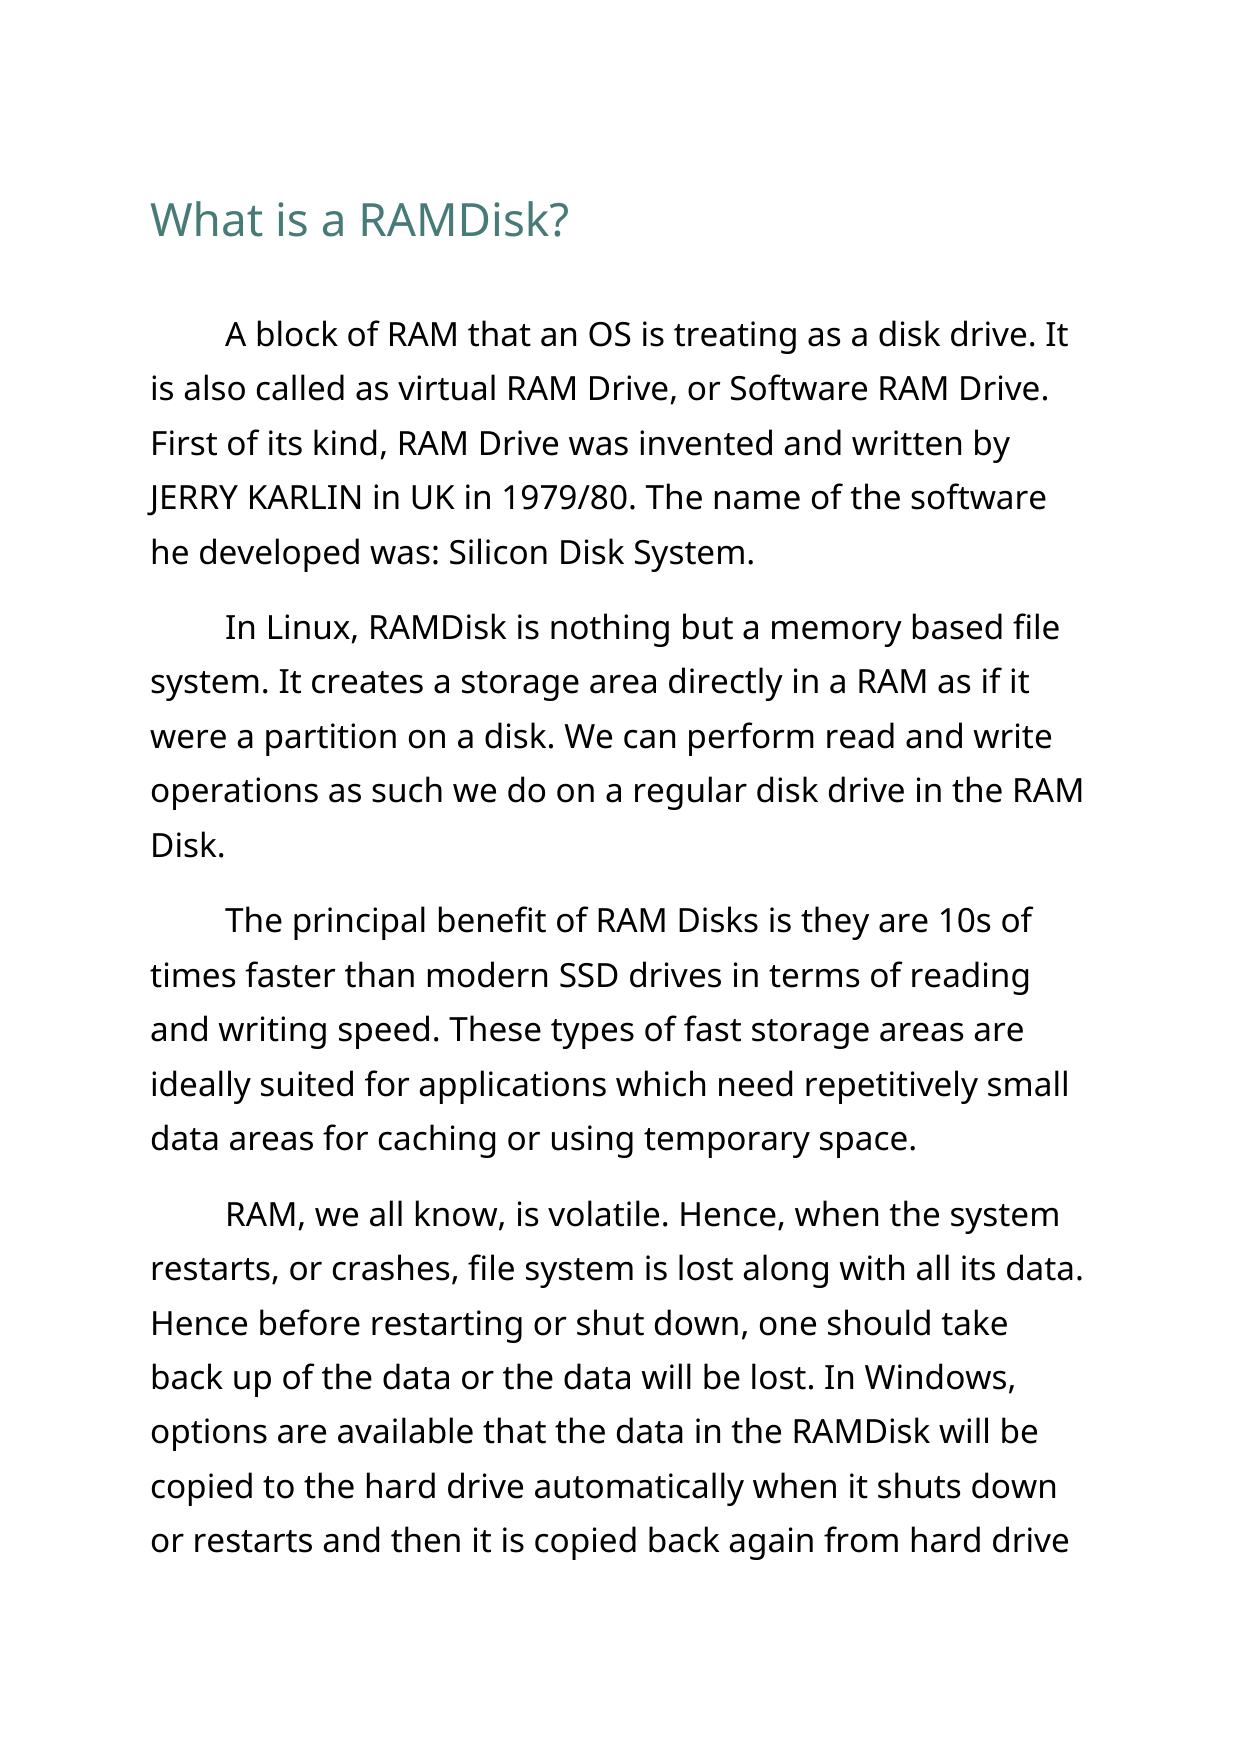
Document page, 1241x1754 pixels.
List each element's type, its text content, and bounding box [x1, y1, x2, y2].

text A block of RAM that an OS is treating as a disk drive. It is also called as virtual RAM Drive, or Software RAM Drive. First of its kind, RAM Drive was invented and written by JERRY KARLIN in UK in 1979/80. The name of the software he developed was: Silicon Disk System. [150, 311, 1090, 574]
text The principal benefit of RAM Disks is they are 10s of times faster than modern SSD drives in terms of reading and writing speed. These types of fast storage areas are ideally suited for applications which need repetitively small data areas for caching or using temporary space. [150, 897, 1090, 1160]
text In Linux, RAMDisk is nothing but a memory based file system. It creates a storage area directly in a RAM as if it were a partition on a disk. We can perform read and write operations as such we do on a regular disk drive in the RAM Disk. [150, 604, 1090, 867]
subtitle What is a RAMDisk? [150, 187, 1090, 250]
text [150, 1190, 1090, 1563]
